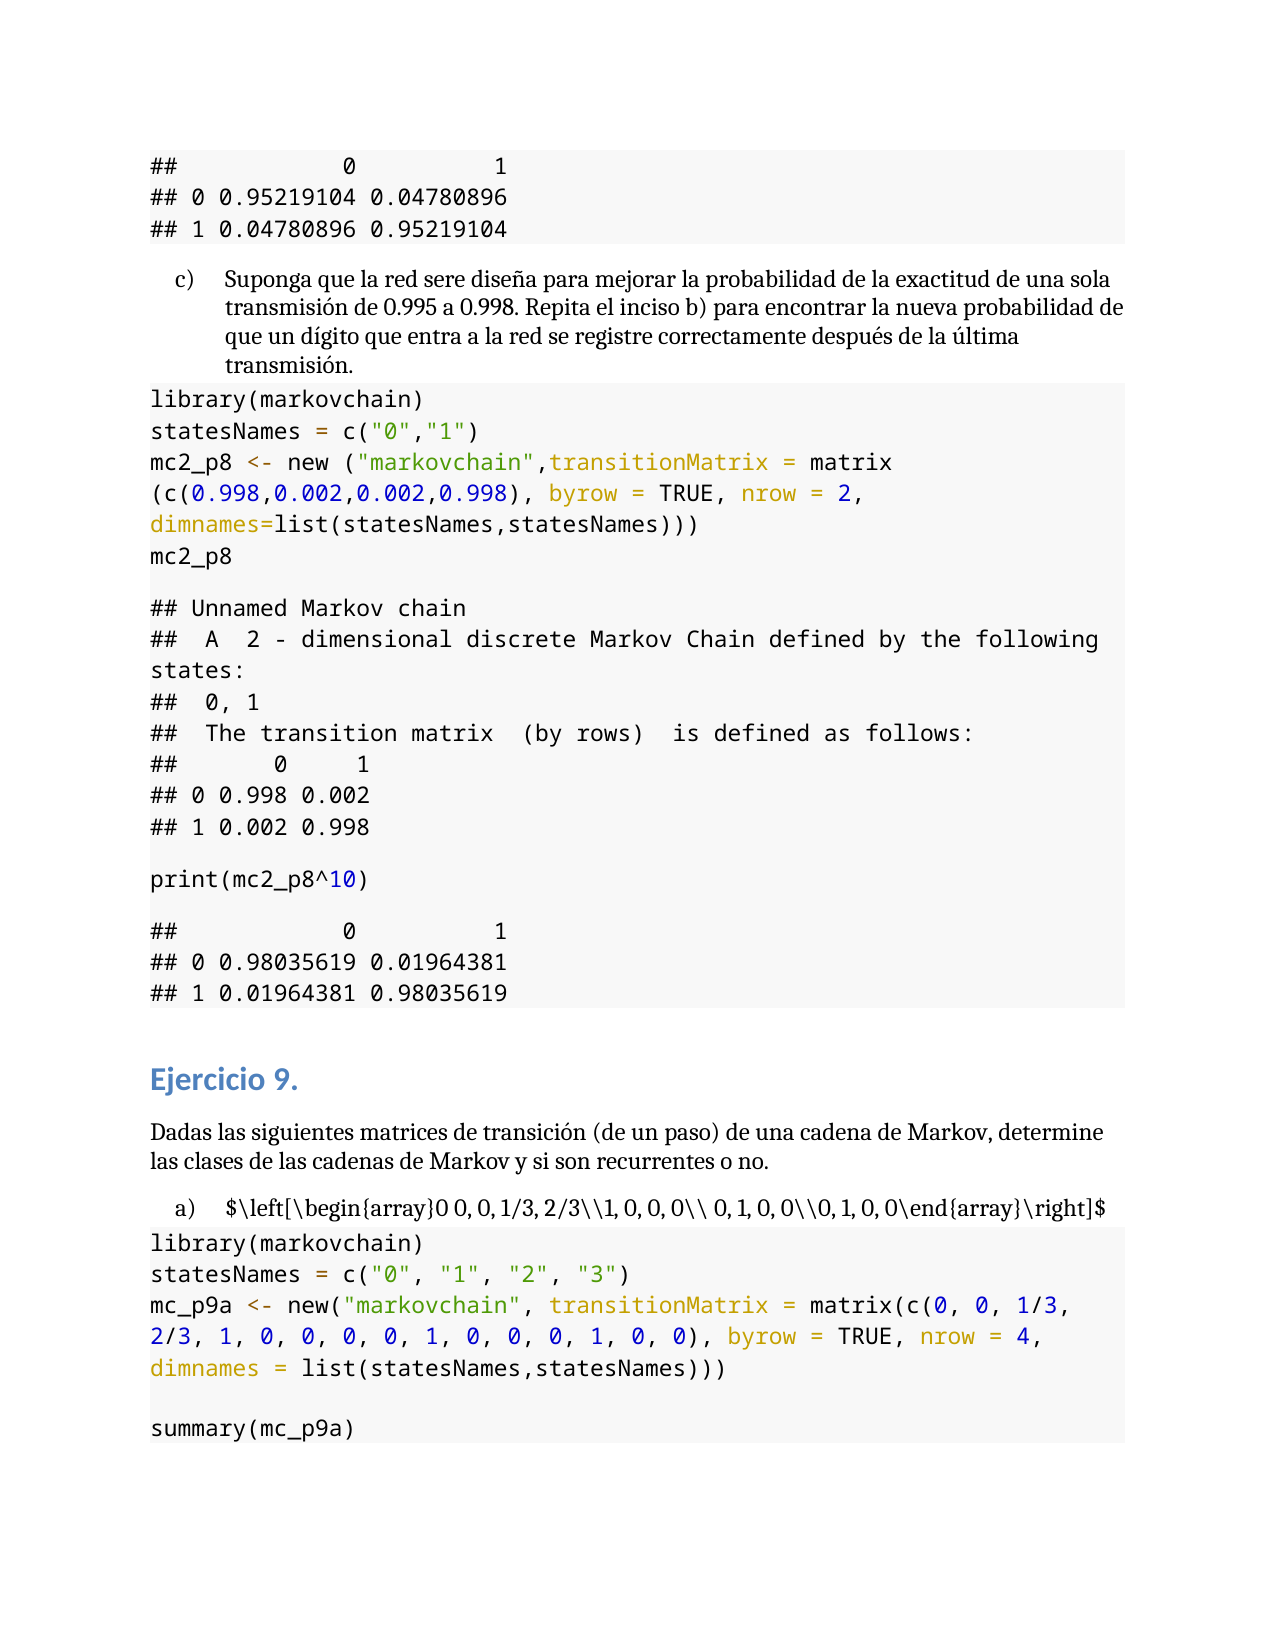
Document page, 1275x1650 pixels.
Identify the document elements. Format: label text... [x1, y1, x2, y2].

text ## 0 1 ## 0 0.95219104 0.04780896 ## 1 0.04780896 0.95219104 [150, 150, 1125, 244]
text print(mc2_p8^10) [150, 862, 1125, 894]
list $\left[\begin{array}0 0, 0, 1/3, 2/3\\1, 0, 0, 0\\ 0, 1, 0, 0\\0, 1, 0, 0\end{array}\right]$ [175, 1194, 1125, 1223]
text Dadas las siguientes matrices de transición (de un paso) de una cadena de Markov, determine las clases de las cadenas de Markov y si son recurrentes o no. [150, 1118, 1125, 1175]
text library(markovchain) statesNames = c("0","1") mc2_p8 <- new ("markovchain",transitionMatrix = matrix (c(0.998,0.002,0.002,0.998), byrow = TRUE, nrow = 2, dimnames=list(statesNames,statesNames))) mc2_p8 [150, 383, 1125, 571]
text ## Unnamed Markov chain ## A 2 - dimensional discrete Markov Chain defined by the following states: ## 0, 1 ## The transition matrix (by rows) is defined as follows: ## 0 1 ## 0 0.998 0.002 ## 1 0.002 0.998 [150, 592, 1125, 842]
subtitle Ejercicio 9. [150, 1058, 1125, 1099]
text ## 0 1 ## 0 0.98035619 0.01964381 ## 1 0.01964381 0.98035619 [150, 914, 1125, 1008]
list Suponga que la red sere diseña para mejorar la probabilidad de la exactitud de una sola transmisión de 0.995 a 0.998. Repita el inciso b) para encontrar la nueva probabilidad de que un dígito que entra a la red se registre correctamente después de la última transmisión. [175, 264, 1125, 379]
text library(markovchain) statesNames = c("0", "1", "2", "3") mc_p9a <- new("markovchain", transitionMatrix = matrix(c(0, 0, 1/3, 2/3, 1, 0, 0, 0, 0, 1, 0, 0, 0, 1, 0, 0), byrow = TRUE, nrow = 4, dimnames = list(statesNames,statesNames))) summary(mc_p9a) [150, 1227, 1125, 1443]
